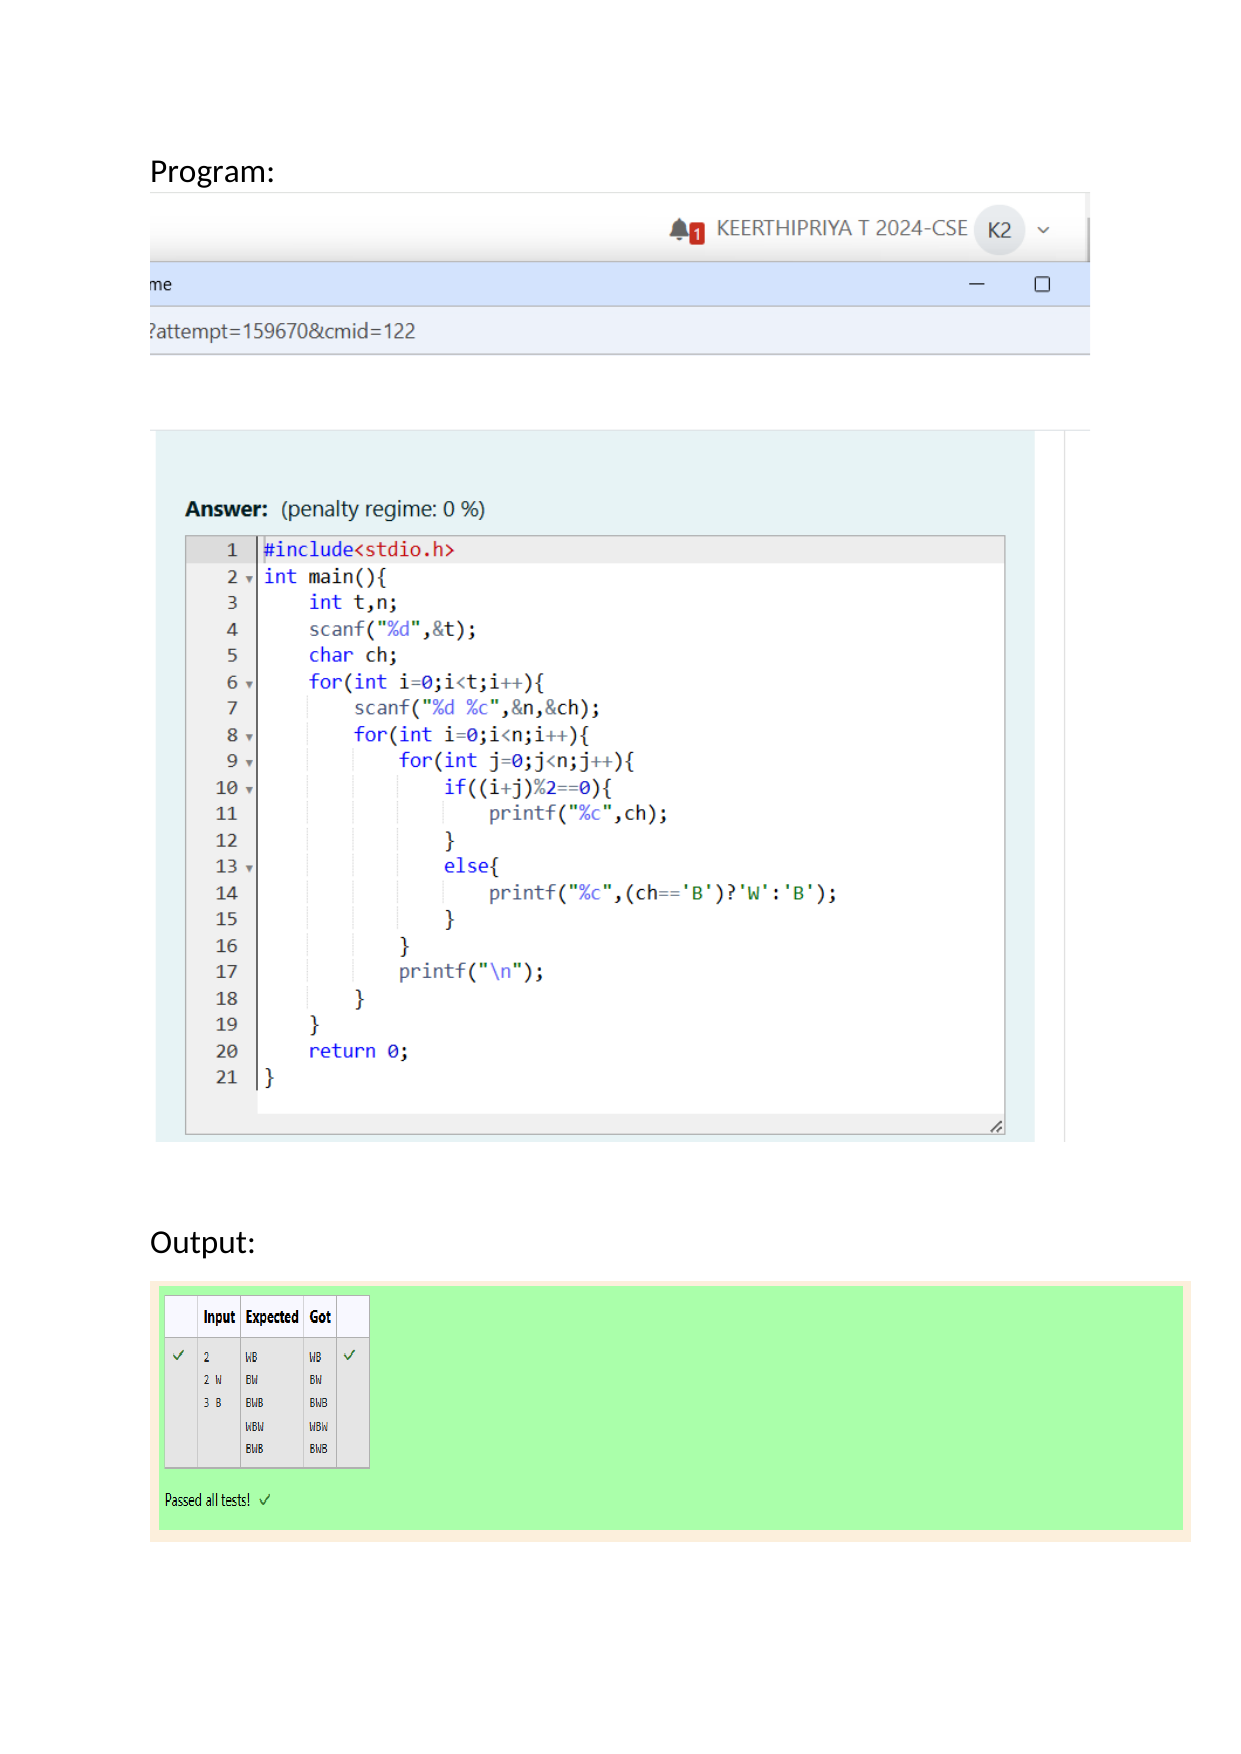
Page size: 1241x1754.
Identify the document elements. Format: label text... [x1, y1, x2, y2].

text Program: [150, 150, 1090, 192]
picture [150, 1281, 1191, 1542]
picture [150, 192, 1091, 1142]
text Output: [150, 1221, 1090, 1262]
